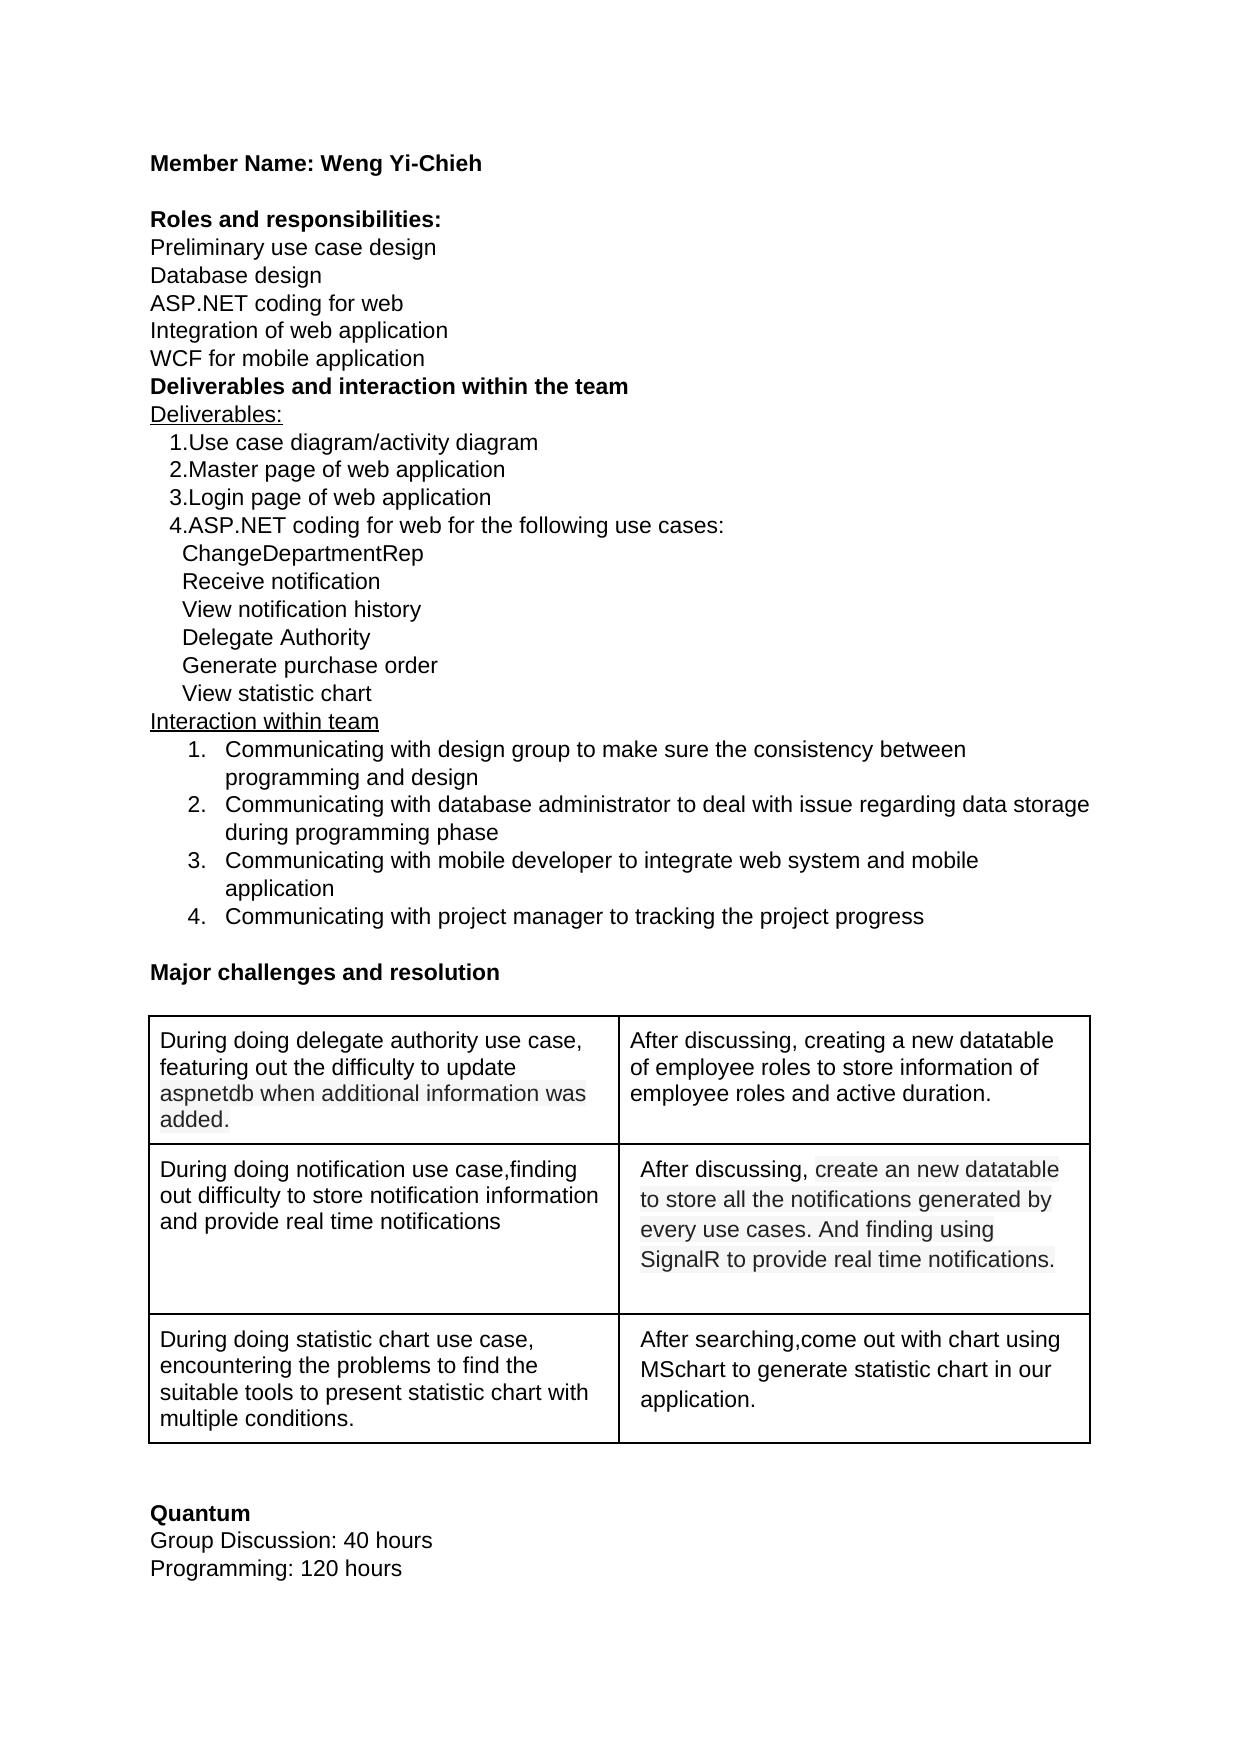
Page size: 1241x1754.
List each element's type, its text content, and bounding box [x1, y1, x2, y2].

table_header During doing delegate authority use case, featuring out the difficulty to update aspnetdb when additional information was added. [150, 1017, 618, 1143]
text Generate purchase order [150, 652, 1090, 678]
text WCF for mobile application [150, 345, 1090, 372]
text View notification history [150, 596, 1090, 622]
text 4.ASP.NET coding for web for the following use cases: [150, 512, 1090, 539]
text 1.Use case diagram/activity diagram [150, 429, 1090, 455]
text Deliverables and interaction within the team [150, 373, 1090, 400]
text Major challenges and resolution [150, 959, 1090, 985]
text Roles and responsibilities: [150, 206, 1090, 232]
table_header After discussing, creating a new datatable of employee roles to store information of employee roles and active duration. [620, 1017, 1089, 1143]
text Database design [150, 262, 1090, 288]
list Communicating with project manager to tracking the project progress [187, 903, 1090, 929]
text Preliminary use case design [150, 234, 1090, 260]
text 2.Master page of web application [150, 456, 1090, 483]
text View statistic chart [150, 680, 1090, 706]
table_cell During doing statistic chart use case, encountering the problems to find the suitable tools to present statistic chart with multiple conditions. [150, 1315, 618, 1442]
text Interaction within team [150, 708, 1090, 734]
text ChangeDepartmentRep [150, 540, 1090, 567]
list Communicating with mobile developer to integrate web system and mobile application [187, 847, 1090, 902]
text Deliverables: [150, 401, 1090, 428]
text Programming: 120 hours [150, 1555, 1090, 1581]
table_cell After discussing, create an new datatable to store all the notifications generated by every use cases. And finding using SignalR to provide real time notifications. [620, 1145, 1089, 1313]
list Communicating with database administrator to deal with issue regarding data storage during programming phase [187, 791, 1090, 846]
list Communicating with design group to make sure the consistency between programming and design [187, 736, 1090, 790]
text Delegate Authority [150, 624, 1090, 650]
table_cell During doing notification use case,finding out difficulty to store notification information and provide real time notifications [150, 1145, 618, 1313]
text ASP.NET coding for web [150, 289, 1090, 316]
text 3.Login page of web application [150, 484, 1090, 511]
text Member Name: Weng Yi-Chieh [150, 150, 1090, 176]
table_cell After searching,come out with chart using MSchart to generate statistic chart in our application. [620, 1315, 1089, 1442]
text Receive notification [150, 568, 1090, 594]
text Integration of web application [150, 317, 1090, 344]
text Quantum [150, 1499, 1090, 1526]
text Group Discussion: 40 hours [150, 1527, 1090, 1554]
